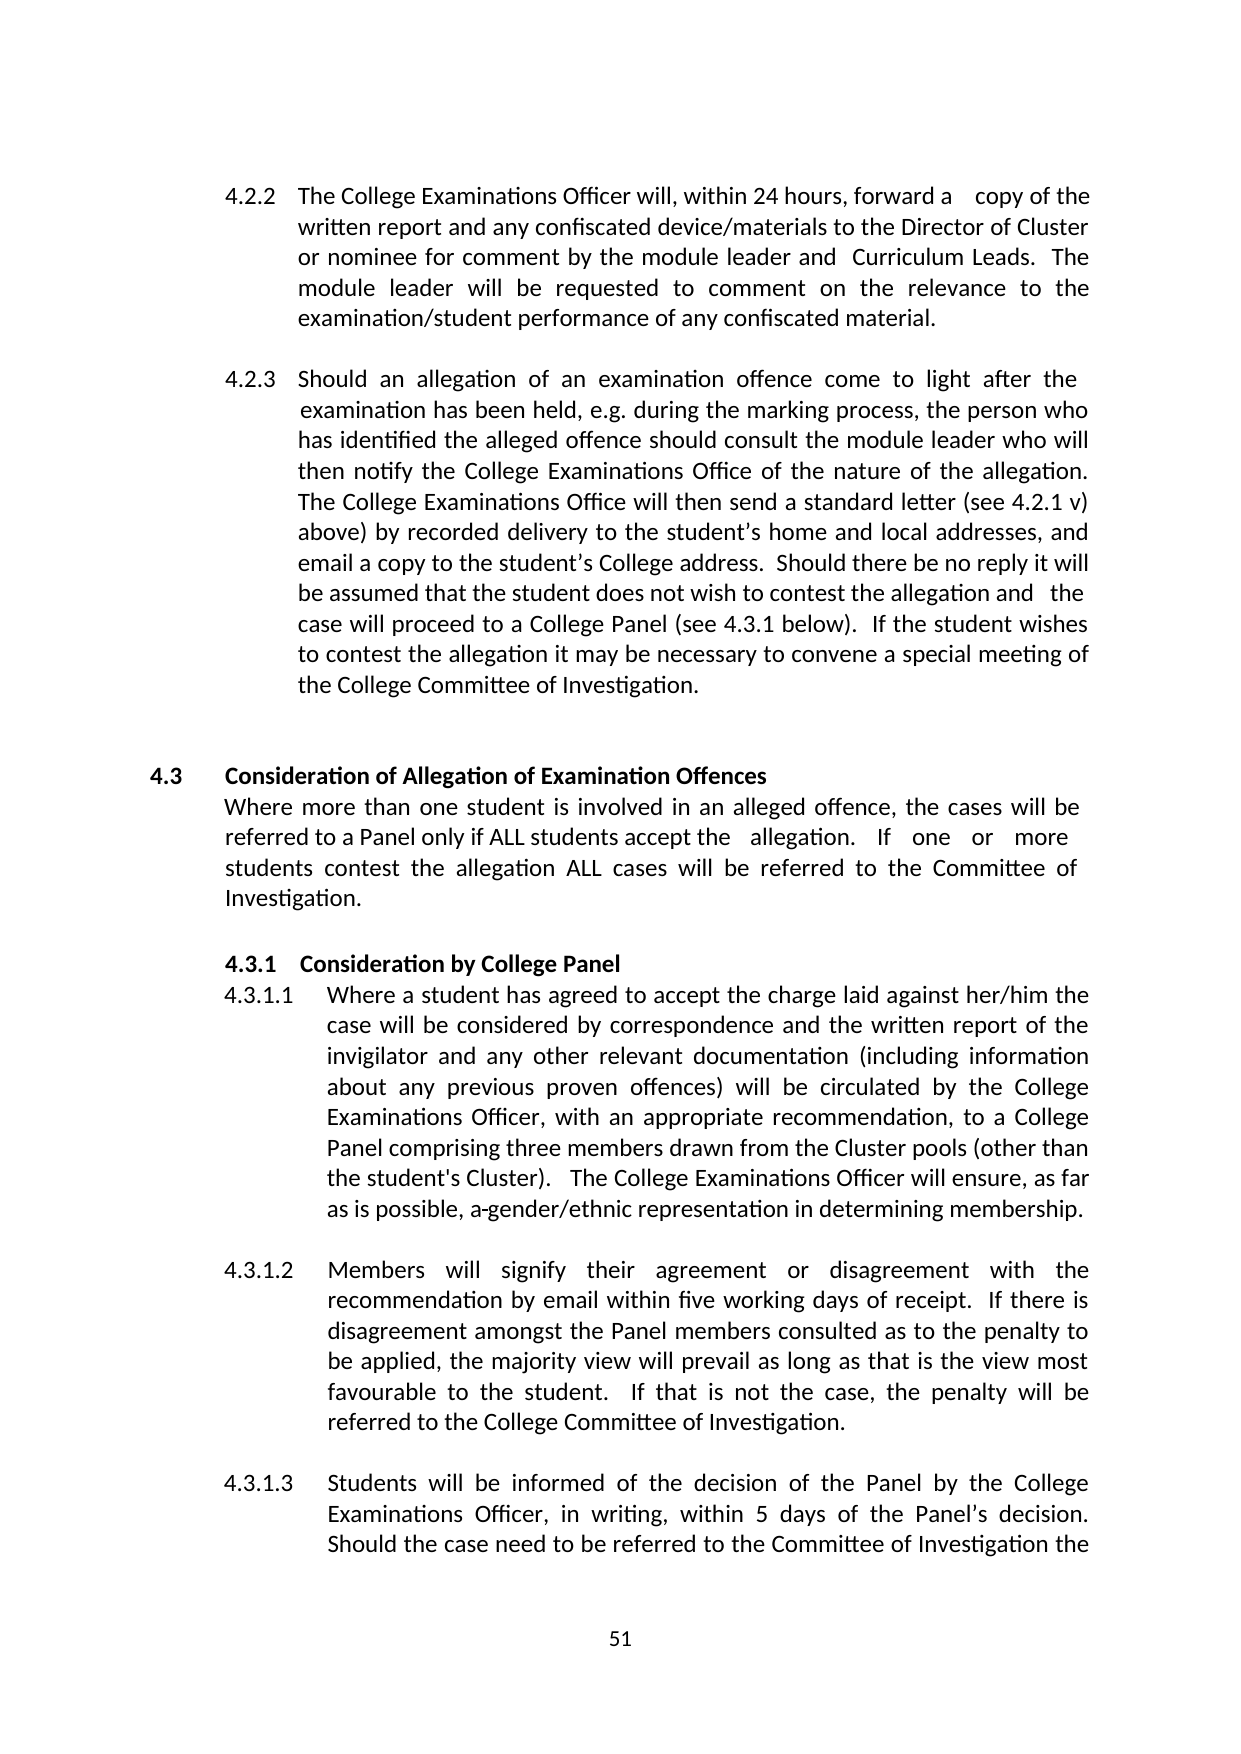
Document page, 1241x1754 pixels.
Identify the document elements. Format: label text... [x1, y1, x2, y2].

text 4.2.2 The College Examinations Officer will, within 24 hours, forward a copy of the written report and any confiscated device/materials to the Director of Cluster or nominee for comment by the module leader and Curriculum Leads. The module leader will be requested to comment on the relevance to the examination/student performance of any confiscated material. [225, 181, 1090, 333]
text Where more than one student is involved in an alleged offence, the cases will be referred to a Panel only if ALL students accept the allegation. If one or more students contest the allegation ALL cases will be referred to the Committee of Investigation. [224, 791, 1090, 913]
text 4.3.1.2 Members will signify their agreement or disagreement with the recommendation by email within five working days of receipt. If there is disagreement amongst the Panel members consulted as to the penalty to be applied, the majority view will prevail as long as that is the view most favourable to the student. If that is not the case, the penalty will be referred to the College Committee of Investigation. [150, 1254, 1090, 1437]
text 4.2.3 Should an allegation of an examination offence come to light after the examination has been held, e.g. during the marking process, the person who has identified the alleged offence should consult the module leader who will then notify the College Examinations Office of the nature of the allegation. The College Examinations Office will then send a standard letter (see 4.2.1 v) above) by recorded delivery to the student’s home and local addresses, and email a copy to the student’s College address. Should there be no reply it will be assumed that the student does not wish to contest the allegation and the case will proceed to a College Panel (see 4.3.1 below). If the student wishes to contest the allegation it may be necessary to convene a special meeting of the College Committee of Investigation. [225, 364, 1090, 699]
text 4.3 Consideration of Allegation of Examination Offences [150, 760, 1090, 791]
text 4.3.1 Consideration by College Panel [150, 949, 1090, 979]
text 4.3.1.1 Where a student has agreed to accept the charge laid against her/him the case will be considered by correspondence and the written report of the invigilator and any other relevant documentation (including information about any previous proven offences) will be circulated by the College Officer, with an appropriate recommendation, to a College Panel comprising three members drawn from the Cluster pools (other than the student's Cluster). The College Officer will ensure, as far as is possible, a gender/ethnic representation in determining membership. [150, 979, 1090, 1223]
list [224, 1467, 1090, 1559]
